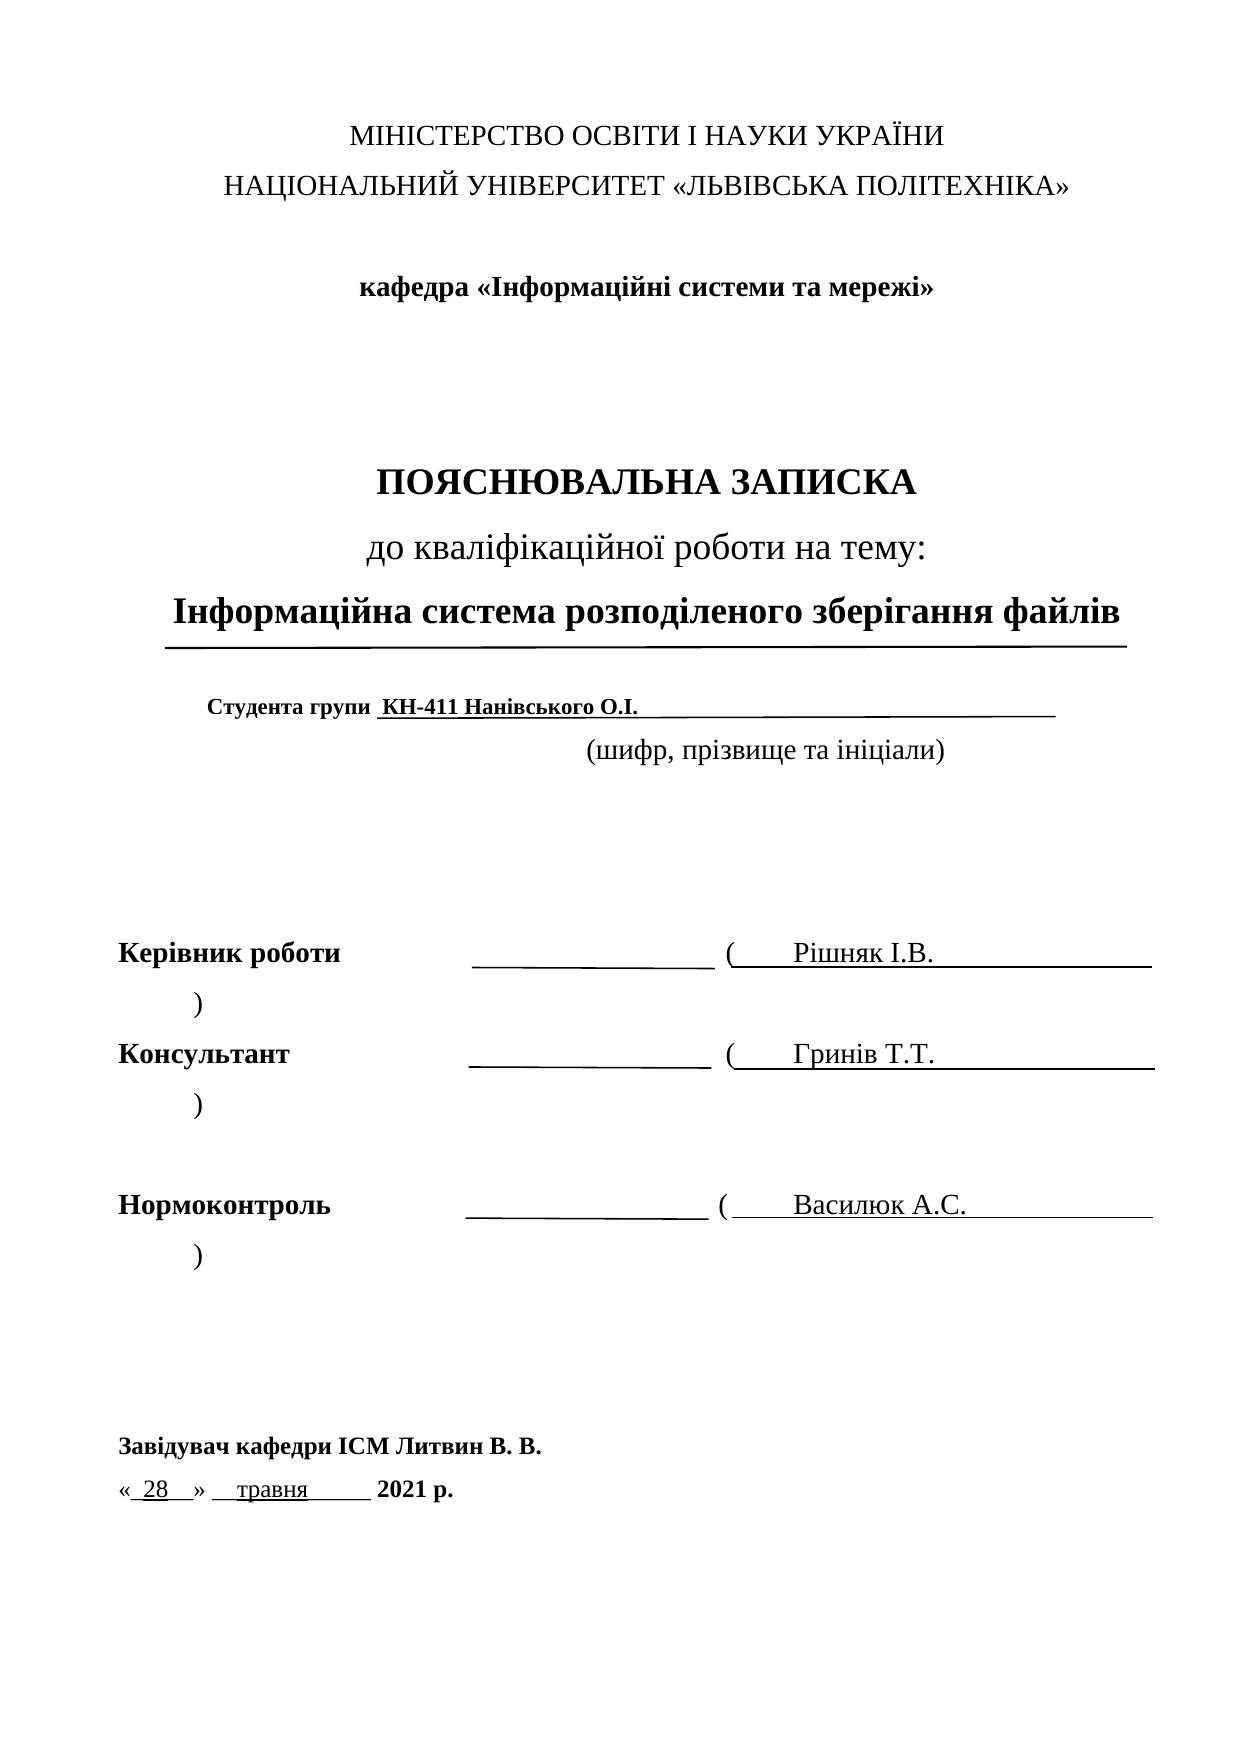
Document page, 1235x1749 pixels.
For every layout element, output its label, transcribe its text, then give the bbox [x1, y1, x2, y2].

text Інформаційна система розподіленого зберігання файлів [118, 589, 1175, 632]
text Завідувач кафедри ІСМ Литвин В. В. [118, 1431, 1175, 1460]
text Керівник роботи ( Рішняк І.В. ) [118, 935, 1175, 1019]
text (шифр, прізвище та ініціали) [527, 732, 1175, 766]
text ПОЯСНЮВАЛЬНА ЗАПИСКА [118, 459, 1175, 502]
text НАЦІОНАЛЬНИЙ УНІВЕРСИТЕТ «ЛЬВІВСЬКА ПОЛІТЕХНІКА» [118, 168, 1175, 202]
text «_28__» __травня_____ 2021 р. [118, 1474, 1175, 1503]
text кафедра «Інформаційні системи та мережі» [118, 269, 1175, 302]
text МІНІСТЕРСТВО ОСВІТИ І НАУКИ УКРАЇНИ [118, 118, 1175, 152]
text Консультант ( Гринів Т.Т. ) [118, 1036, 1175, 1120]
text Нормоконтроль ( Василюк А.С. ) [118, 1187, 1175, 1271]
text Студента групи КН-411 Нанівського О.І. [207, 693, 1175, 719]
text до кваліфікаційної роботи на тему: [118, 524, 1175, 567]
